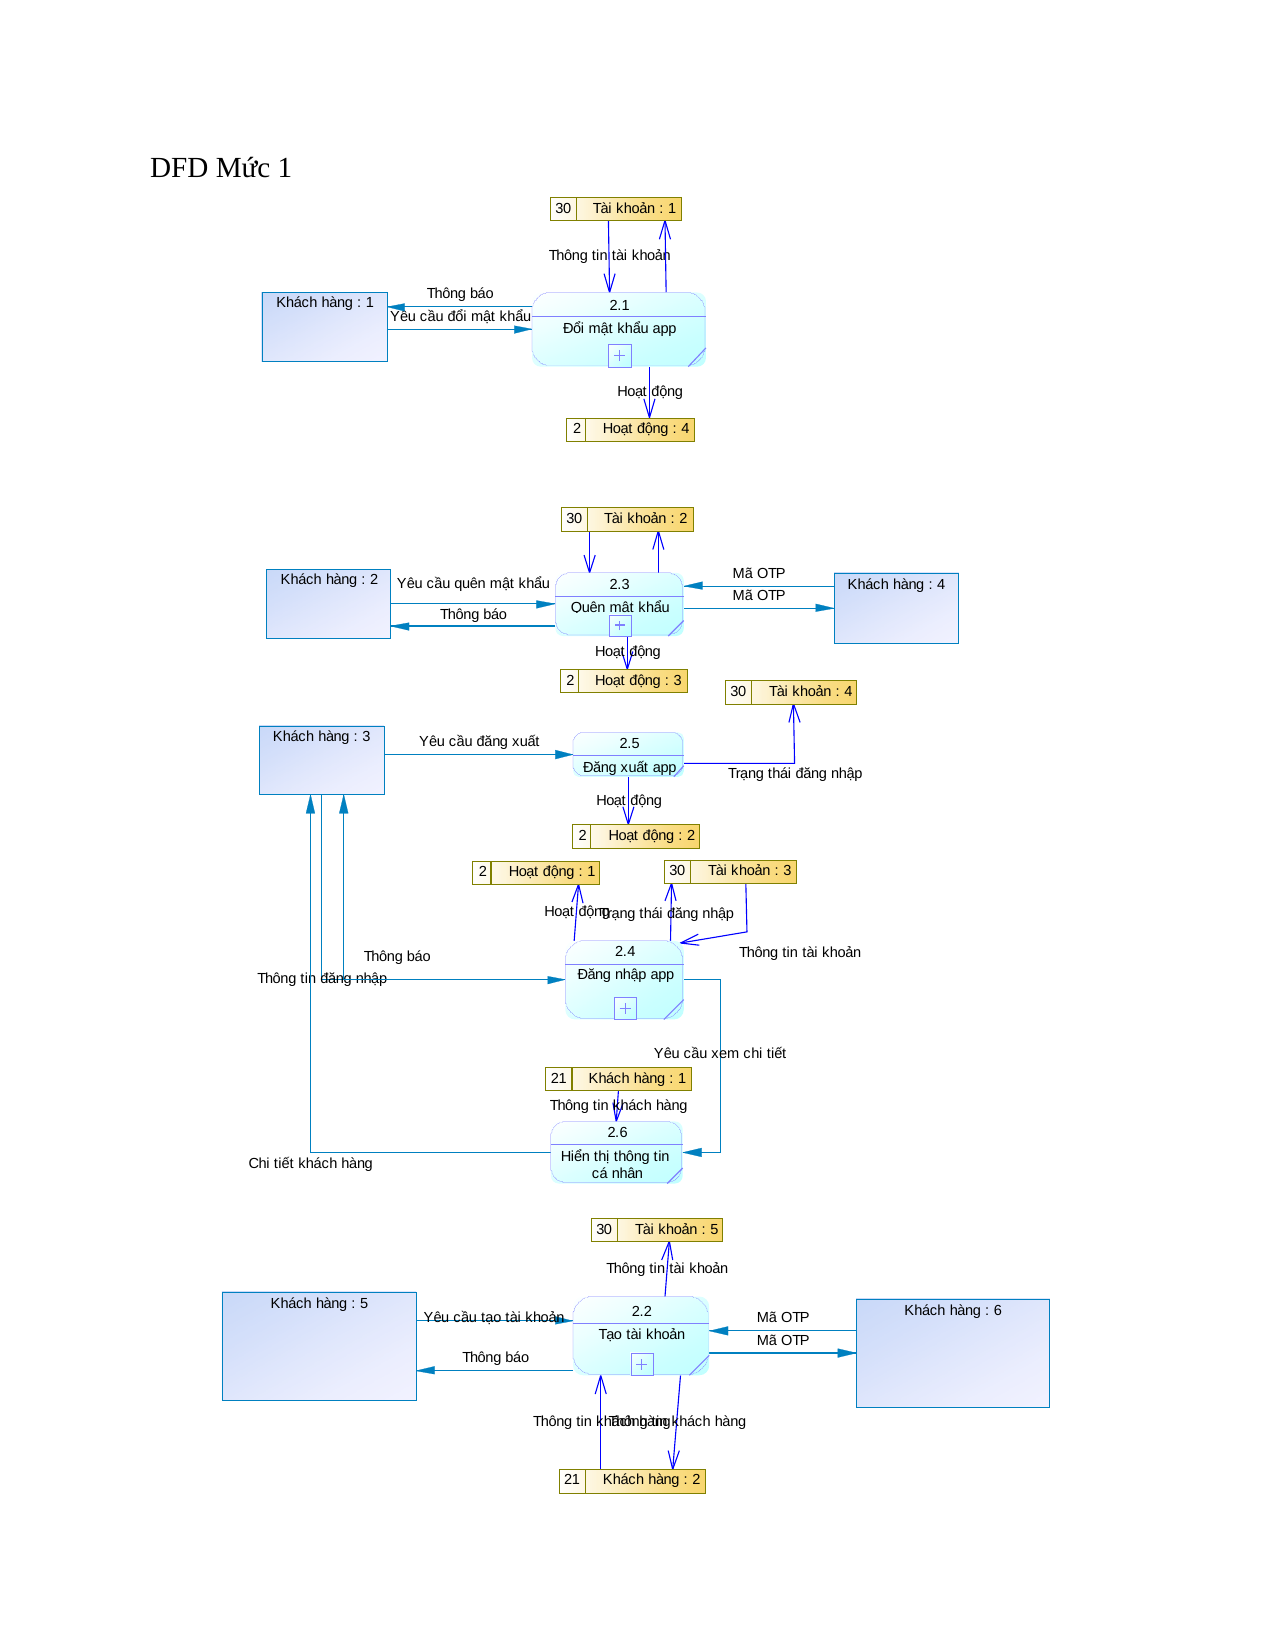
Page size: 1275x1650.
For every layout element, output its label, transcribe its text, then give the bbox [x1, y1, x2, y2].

subtitle DFD Mức 1 [150, 150, 1125, 183]
